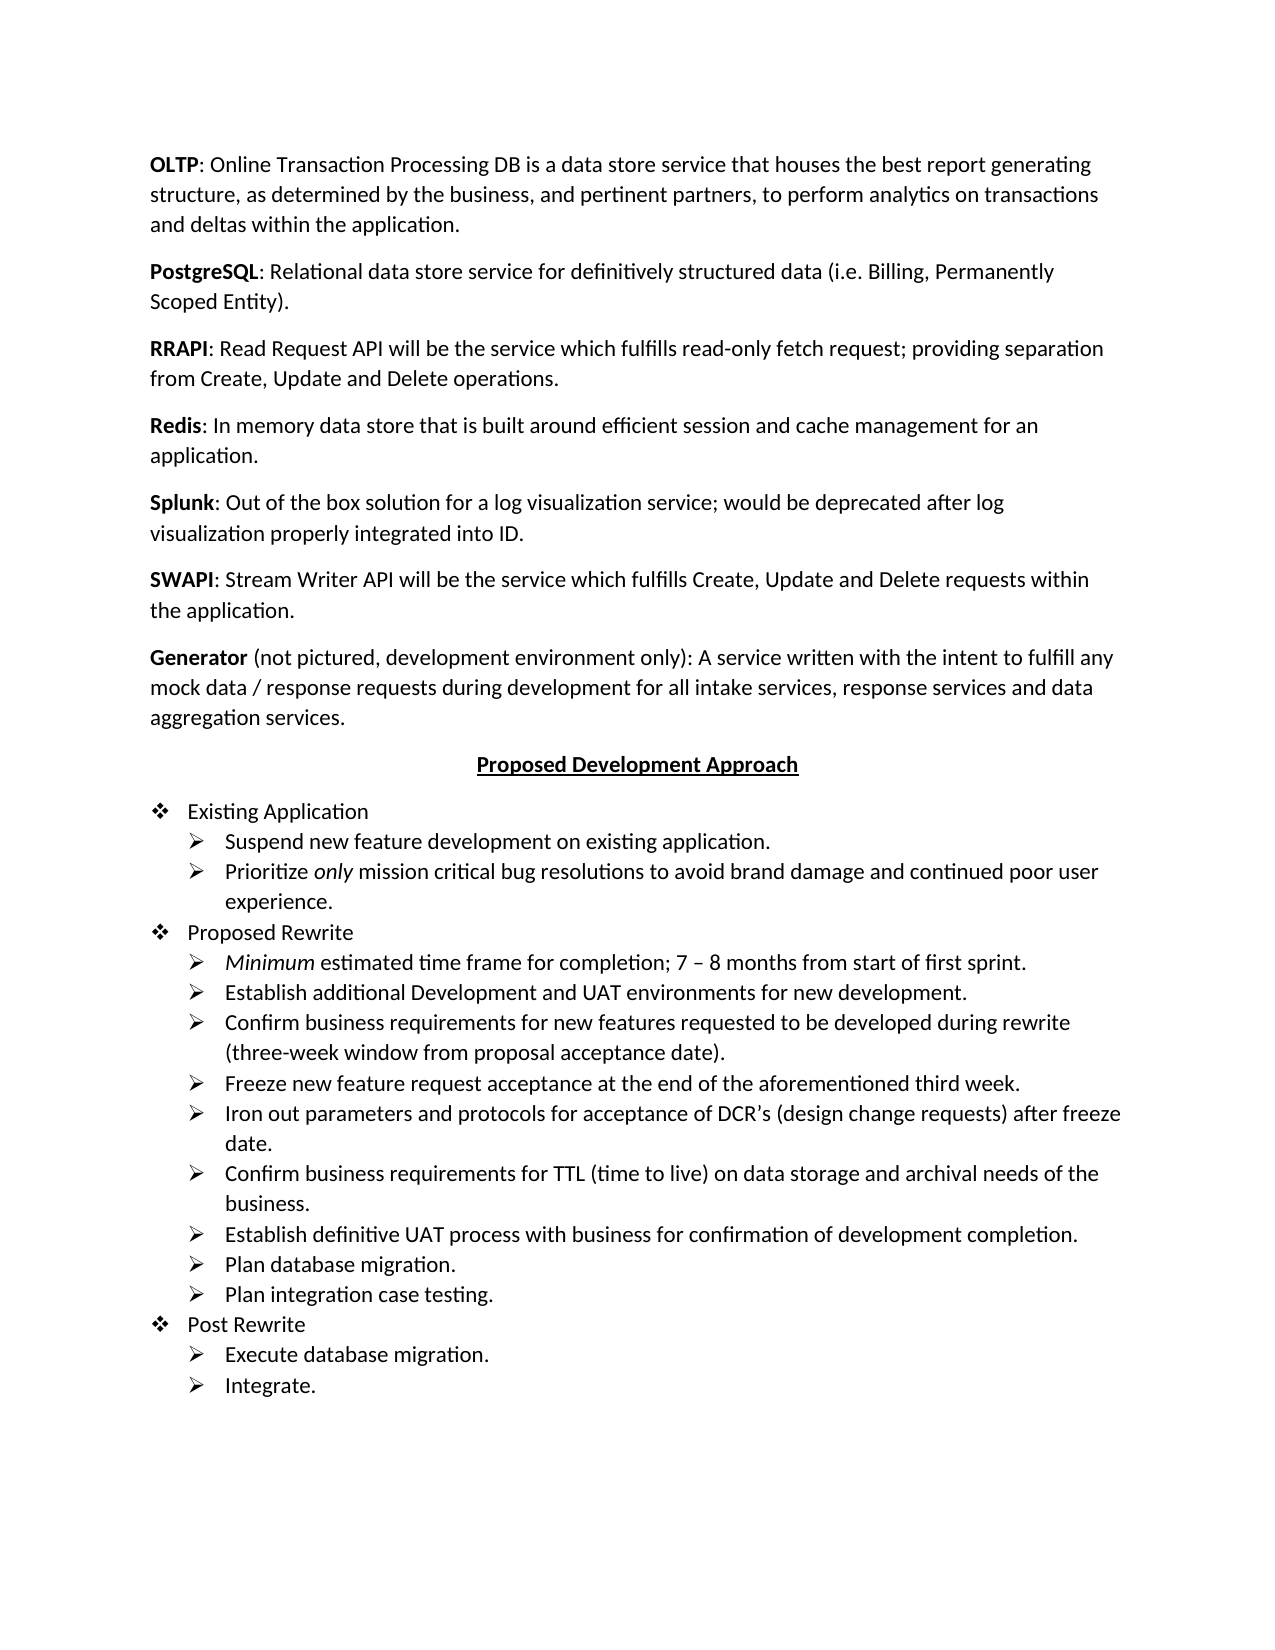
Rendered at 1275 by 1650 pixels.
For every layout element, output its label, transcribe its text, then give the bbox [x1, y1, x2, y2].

list Establish definitive UAT process with business for confirmation of development completion. [187, 1220, 1125, 1248]
text RRAPI: Read Request API will be the service which fulfills read-only fetch request; providing separation from Create, Update and Delete operations. [150, 334, 1125, 393]
text Splunk: Out of the box solution for a log visualization service; would be deprecated after log visualization properly integrated into ID. [150, 488, 1125, 547]
list Suspend new feature development on existing application. [187, 827, 1125, 855]
list Existing Application [150, 797, 1125, 825]
list Confirm business requirements for new features requested to be developed during rewrite (three-week window from proposal acceptance date). [187, 1008, 1125, 1067]
list Plan database migration. [187, 1250, 1125, 1278]
text OLTP: Online Transaction Processing DB is a data store service that houses the best report generating structure, as determined by the business, and pertinent partners, to perform analytics on transactions and deltas within the application. [150, 150, 1125, 238]
list Establish additional Development and UAT environments for new development. [187, 978, 1125, 1006]
list Integrate. [187, 1371, 1125, 1399]
list Proposed Rewrite [150, 918, 1125, 946]
list Confirm business requirements for TTL (time to live) on data storage and archival needs of the business. [187, 1159, 1125, 1218]
list Minimum estimated time frame for completion; 7 – 8 months from start of first sprint. [187, 948, 1125, 976]
text Proposed Development Approach [150, 750, 1125, 778]
text Redis: In memory data store that is built around efficient session and cache management for an application. [150, 411, 1125, 470]
list Execute database migration. [187, 1341, 1125, 1369]
list Freeze new feature request acceptance at the end of the aforementioned third week. [187, 1069, 1125, 1097]
text Generator (not pictured, development environment only): A service written with the intent to fulfill any mock data / response requests during development for all intake services, response services and data aggregation services. [150, 643, 1125, 731]
list Plan integration case testing. [187, 1280, 1125, 1308]
list Prioritize only mission critical bug resolutions to avoid brand damage and continued poor user experience. [187, 857, 1125, 916]
list Post Rewrite [150, 1310, 1125, 1338]
text SWAPI: Stream Writer API will be the service which fulfills Create, Update and Delete requests within the application. [150, 566, 1125, 624]
text PostgreSQL: Relational data store service for definitively structured data (i.e. Billing, Permanently Scoped Entity). [150, 257, 1125, 316]
list Iron out parameters and protocols for acceptance of DCR’s (design change requests) after freeze date. [187, 1099, 1125, 1157]
